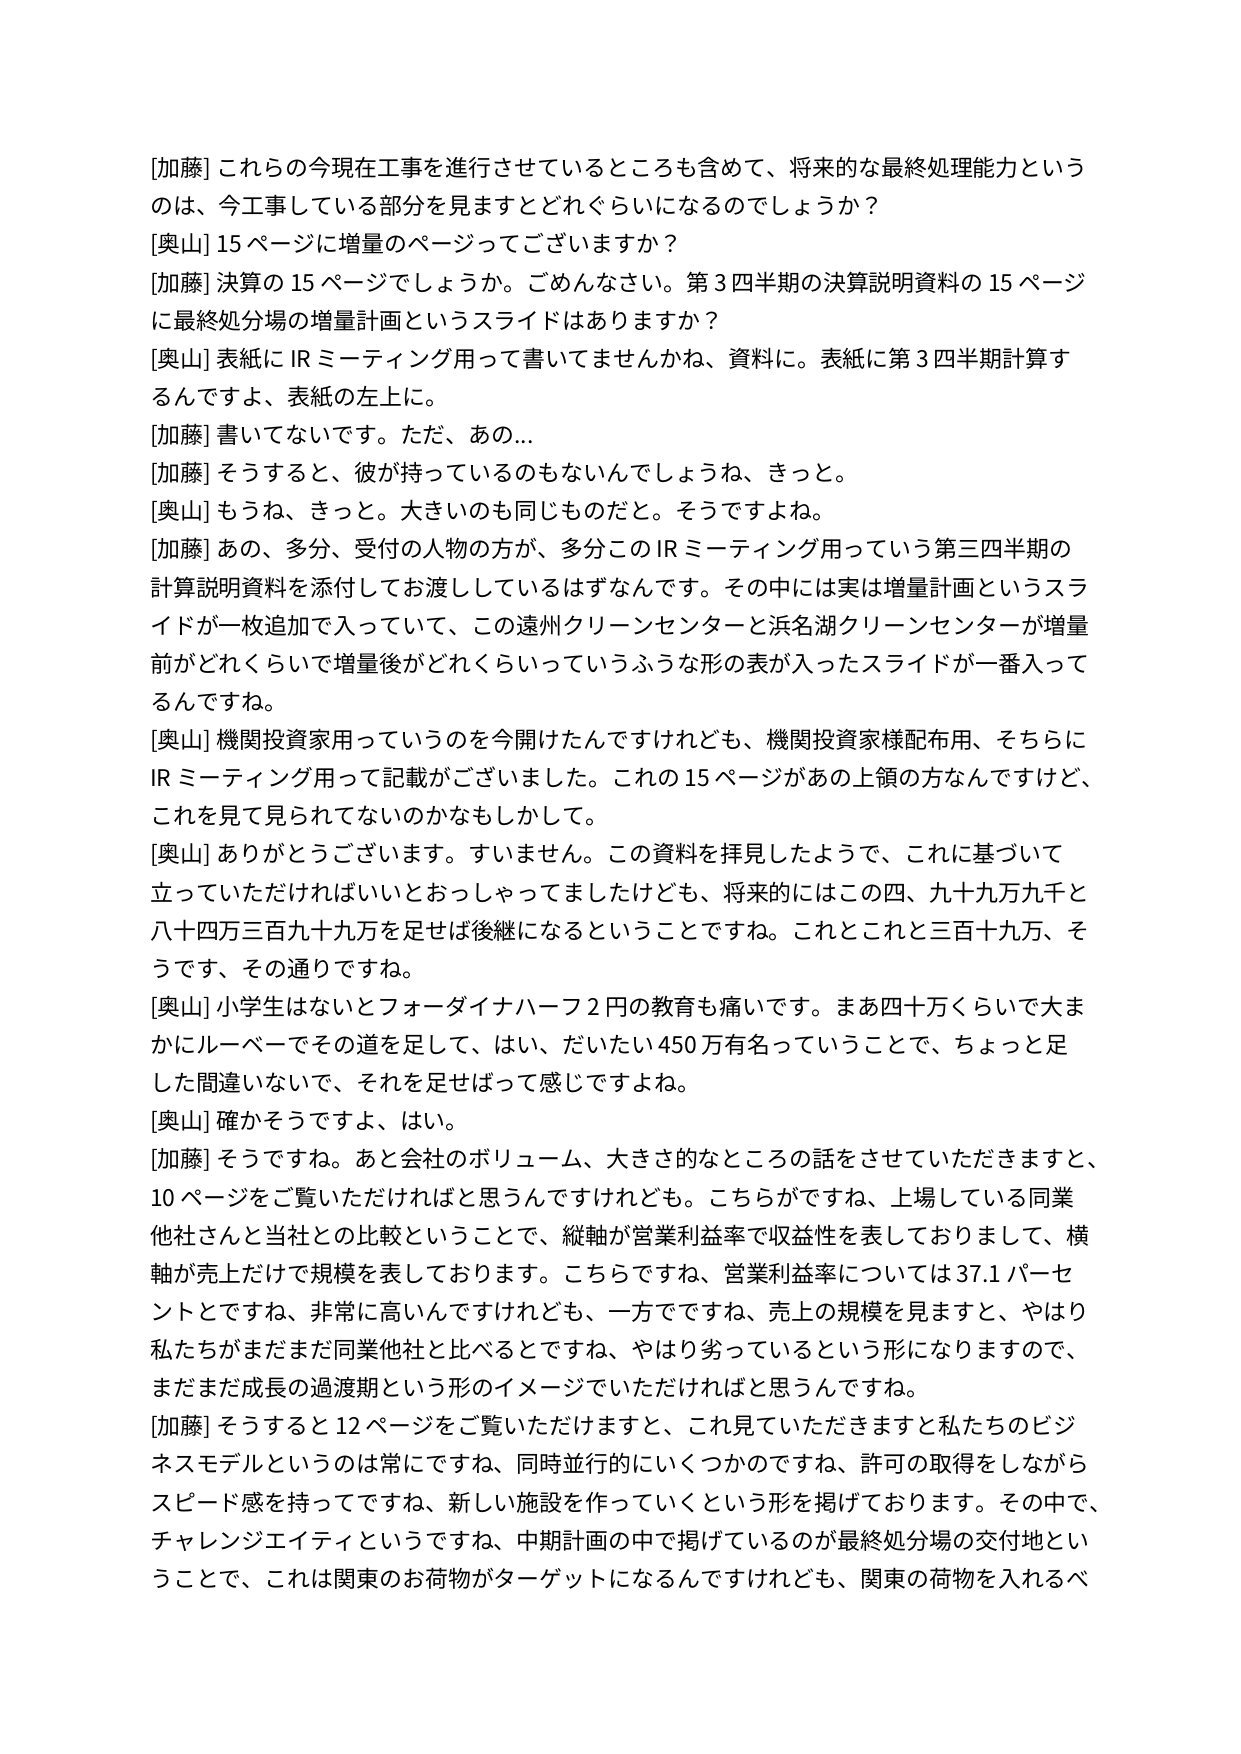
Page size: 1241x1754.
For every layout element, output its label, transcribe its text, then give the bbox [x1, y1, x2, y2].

text [加藤] 書いてないです。ただ、あの... [150, 417, 1090, 450]
text [奥山] もうね、きっと。大きいのも同じものだと。そうですよね。 [150, 493, 1090, 526]
text [加藤] 決算の15ページでしょうか。ごめんなさい。第3四半期の決算説明資料の15ページに最終処分場の増量計画というスライドはありますか？ [150, 264, 1090, 336]
text [加藤] そうすると、彼が持っているのもないんでしょうね、きっと。 [150, 455, 1090, 488]
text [150, 1408, 1090, 1594]
text [奥山] 機関投資家用っていうのを今開けたんですけれども、機関投資家様配布用、そちらにIRミーティング用って記載がございました。これの15ページがあの上領の方なんですけど、これを見て見られてないのかなもしかして。 [150, 722, 1090, 831]
text [加藤] そうですね。あと会社のボリューム、大きさ的なところの話をさせていただきますと、10ページをご覧いただければと思うんですけれども。こちらがですね、上場している同業他社さんと当社との比較ということで、縦軸が営業利益率で収益性を表しておりまして、横軸が売上だけで規模を表しております。こちらですね、営業利益率については37.1パーセントとですね、非常に高いんですけれども、一方でですね、売上の規模を見ますと、やはり私たちがまだまだ同業他社と比べるとですね、やはり劣っているという形になりますので、まだまだ成長の過渡期という形のイメージでいただければと思うんですね。 [150, 1141, 1090, 1403]
text [奥山] 15ページに増量のページってございますか？ [150, 226, 1090, 259]
text [加藤] これらの今現在工事を進行させているところも含めて、将来的な最終処理能力というのは、今工事している部分を見ますとどれぐらいになるのでしょうか？ [150, 150, 1090, 221]
text [奥山] 表紙にIRミーティング用って書いてませんかね、資料に。表紙に第3四半期計算するんですよ、表紙の左上に。 [150, 341, 1090, 412]
text [奥山] 小学生はないとフォーダイナハーフ2円の教育も痛いです。まあ四十万くらいで大まかにルーベーでその道を足して、はい、だいたい450万有名っていうことで、ちょっと足した間違いないで、それを足せばって感じですよね。 [150, 989, 1090, 1098]
text [奥山] 確かそうですよ、はい。 [150, 1103, 1090, 1136]
text [加藤] あの、多分、受付の人物の方が、多分このIRミーティング用っていう第三四半期の計算説明資料を添付してお渡ししているはずなんです。その中には実は増量計画というスライドが一枚追加で入っていて、この遠州クリーンセンターと浜名湖クリーンセンターが増量前がどれくらいで増量後がどれくらいっていうふうな形の表が入ったスライドが一番入ってるんですね。 [150, 531, 1090, 717]
text [奥山] ありがとうございます。すいません。この資料を拝見したようで、これに基づいて立っていただければいいとおっしゃってましたけども、将来的にはこの四、九十九万九千と八十四万三百九十九万を足せば後継になるということですね。これとこれと三百十九万、そうです、その通りですね。 [150, 836, 1090, 984]
